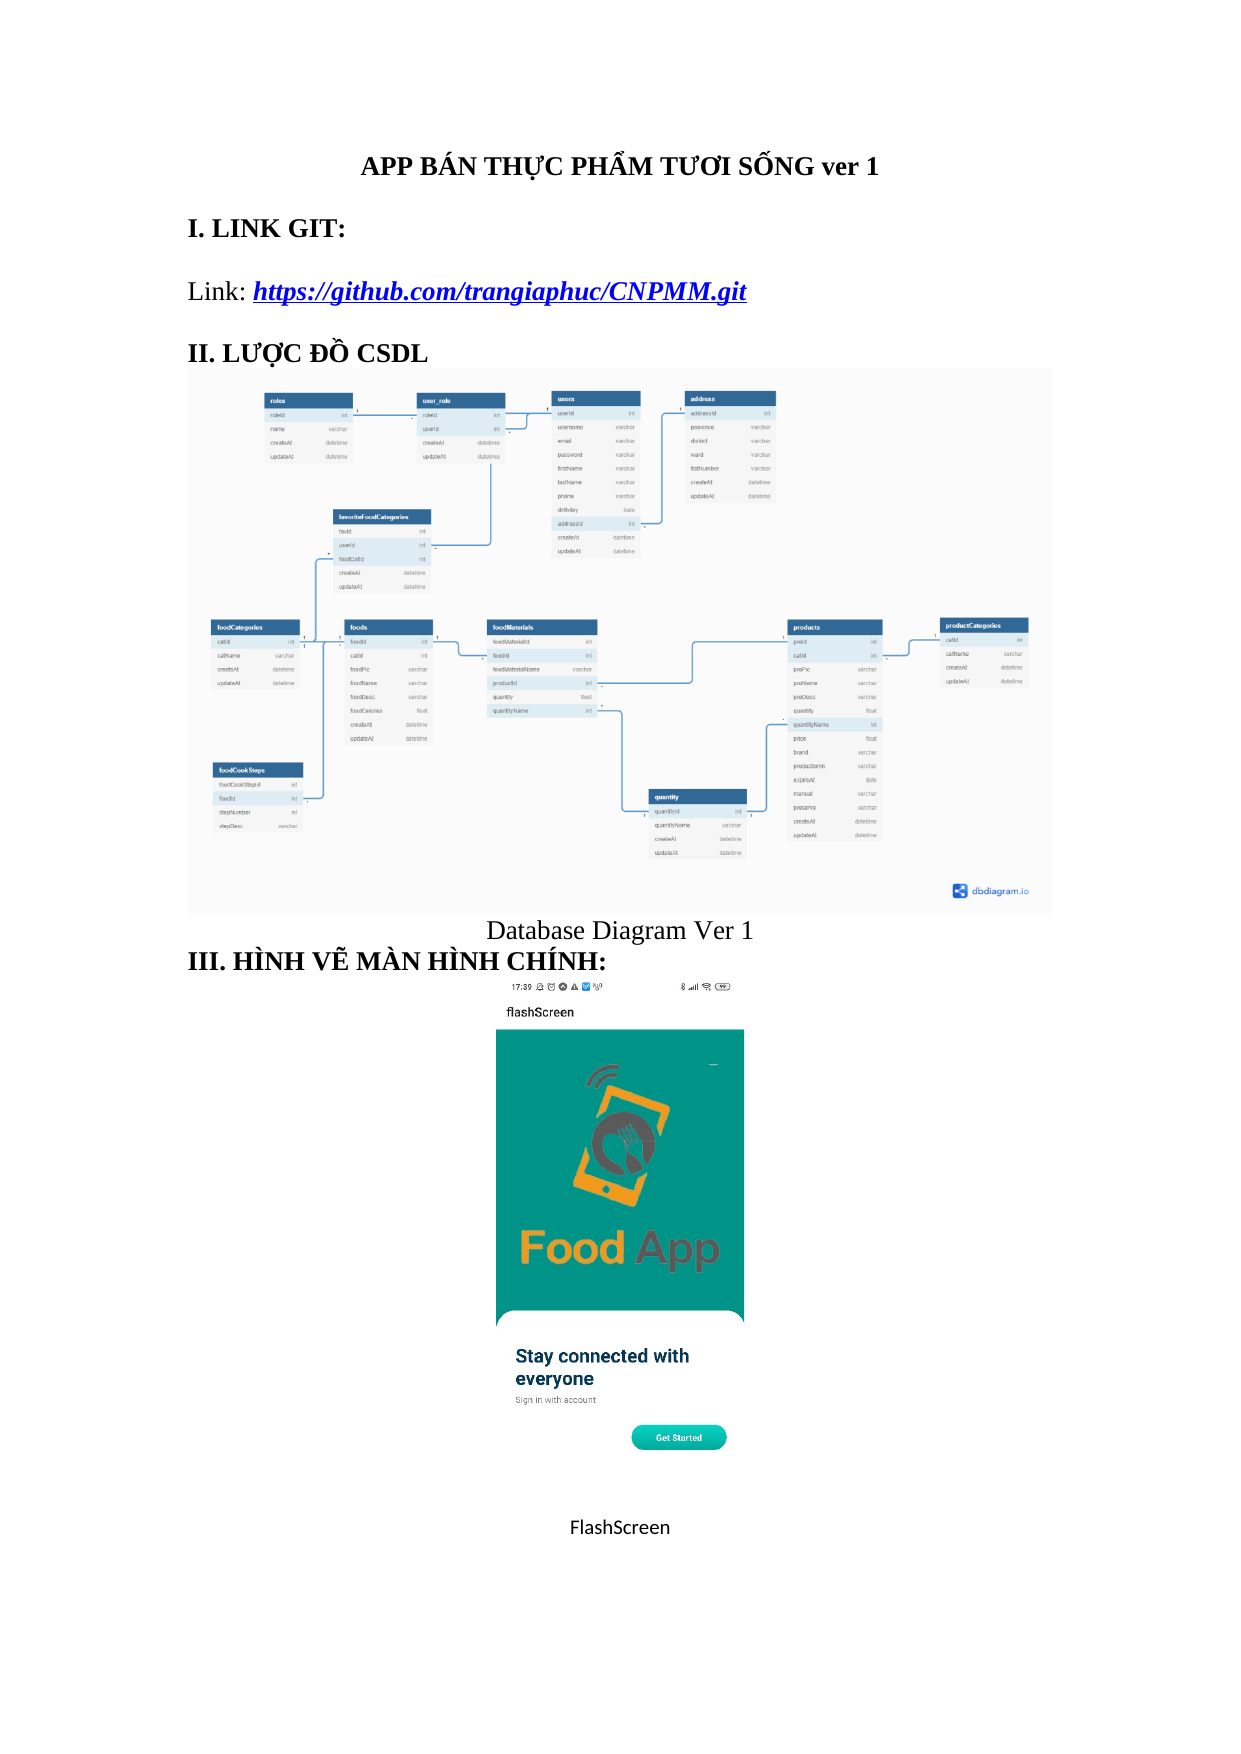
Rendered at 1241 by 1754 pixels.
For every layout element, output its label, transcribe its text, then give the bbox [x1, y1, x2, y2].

list APP BÁN THỰC PHẨM TƯƠI SỐNG ver 1 [187, 150, 1053, 181]
list LƯỢC ĐỒ CSDL [187, 337, 1053, 368]
picture [496, 976, 745, 1514]
list Database Diagram Ver 1 [187, 914, 1053, 945]
list LINK GIT: [187, 212, 1053, 243]
picture [187, 368, 1052, 914]
list Link: https://github.com/trangiaphuc/CNPMM.git [187, 274, 1053, 306]
list FlashScreen [187, 1514, 1053, 1539]
list HÌNH VẼ MÀN HÌNH CHÍNH: [187, 945, 1053, 976]
